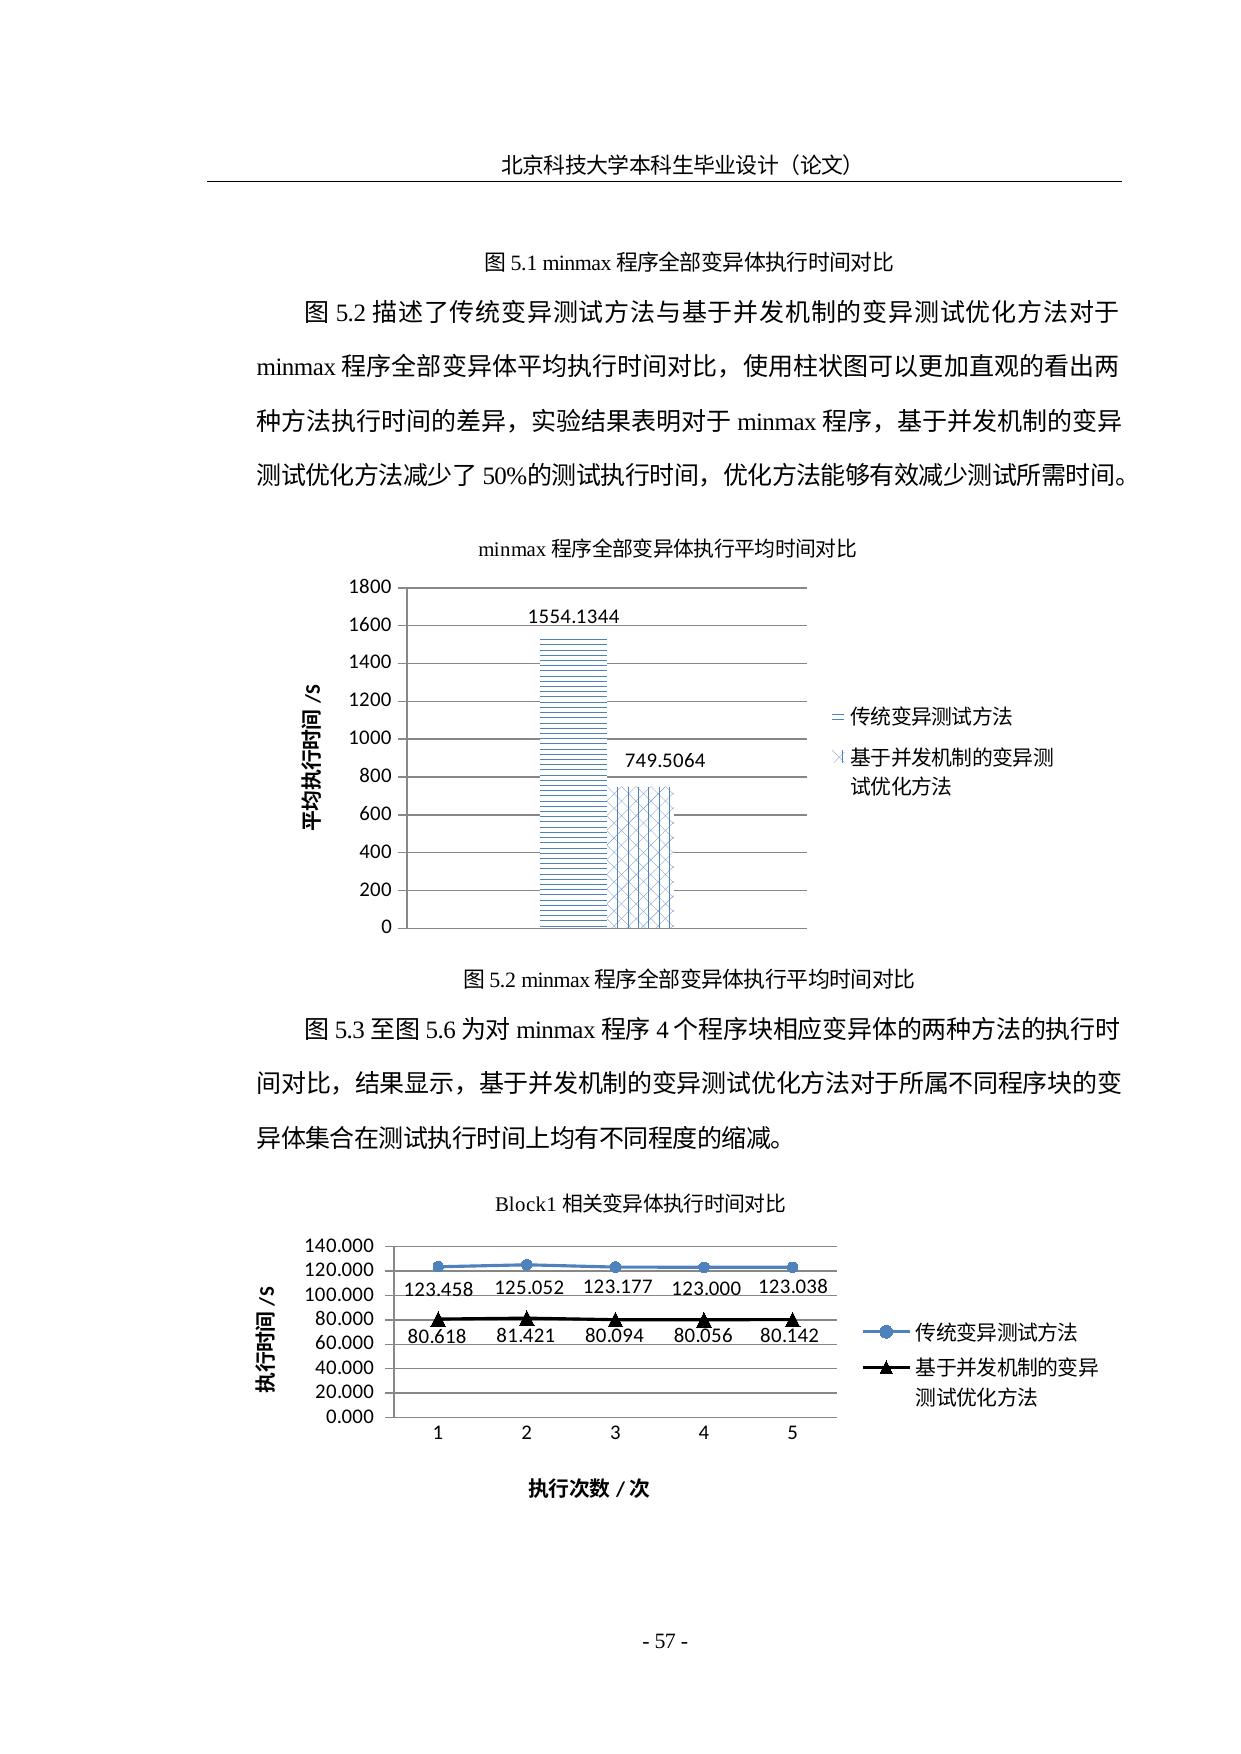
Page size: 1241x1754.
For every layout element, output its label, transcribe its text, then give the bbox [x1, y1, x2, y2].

text 图5.2描述了传统变异测试方法与基于并发机制的变异测试优化方法对于minmax程序全部变异体平均执行时间对比，使用柱状图可以更加直观的看出两种方法执行时间的差异，实验结果表明对于minmax程序，基于并发机制的变异测试优化方法减少了50%的测试执行时间，优化方法能够有效减少测试所需时间。 [256, 292, 1122, 492]
text 图5.3至图5.6为对minmax程序4个程序块相应变异体的两种方法的执行时间对比，结果显示，基于并发机制的变异测试优化方法对于所属不同程序块的变异体集合在测试执行时间上均有不同程度的缩减。 [256, 1009, 1122, 1154]
text 图5.1 minmax程序全部变异体执行时间对比 [207, 245, 1122, 277]
text 图5.2 minmax程序全部变异体执行平均时间对比 [207, 962, 1122, 993]
